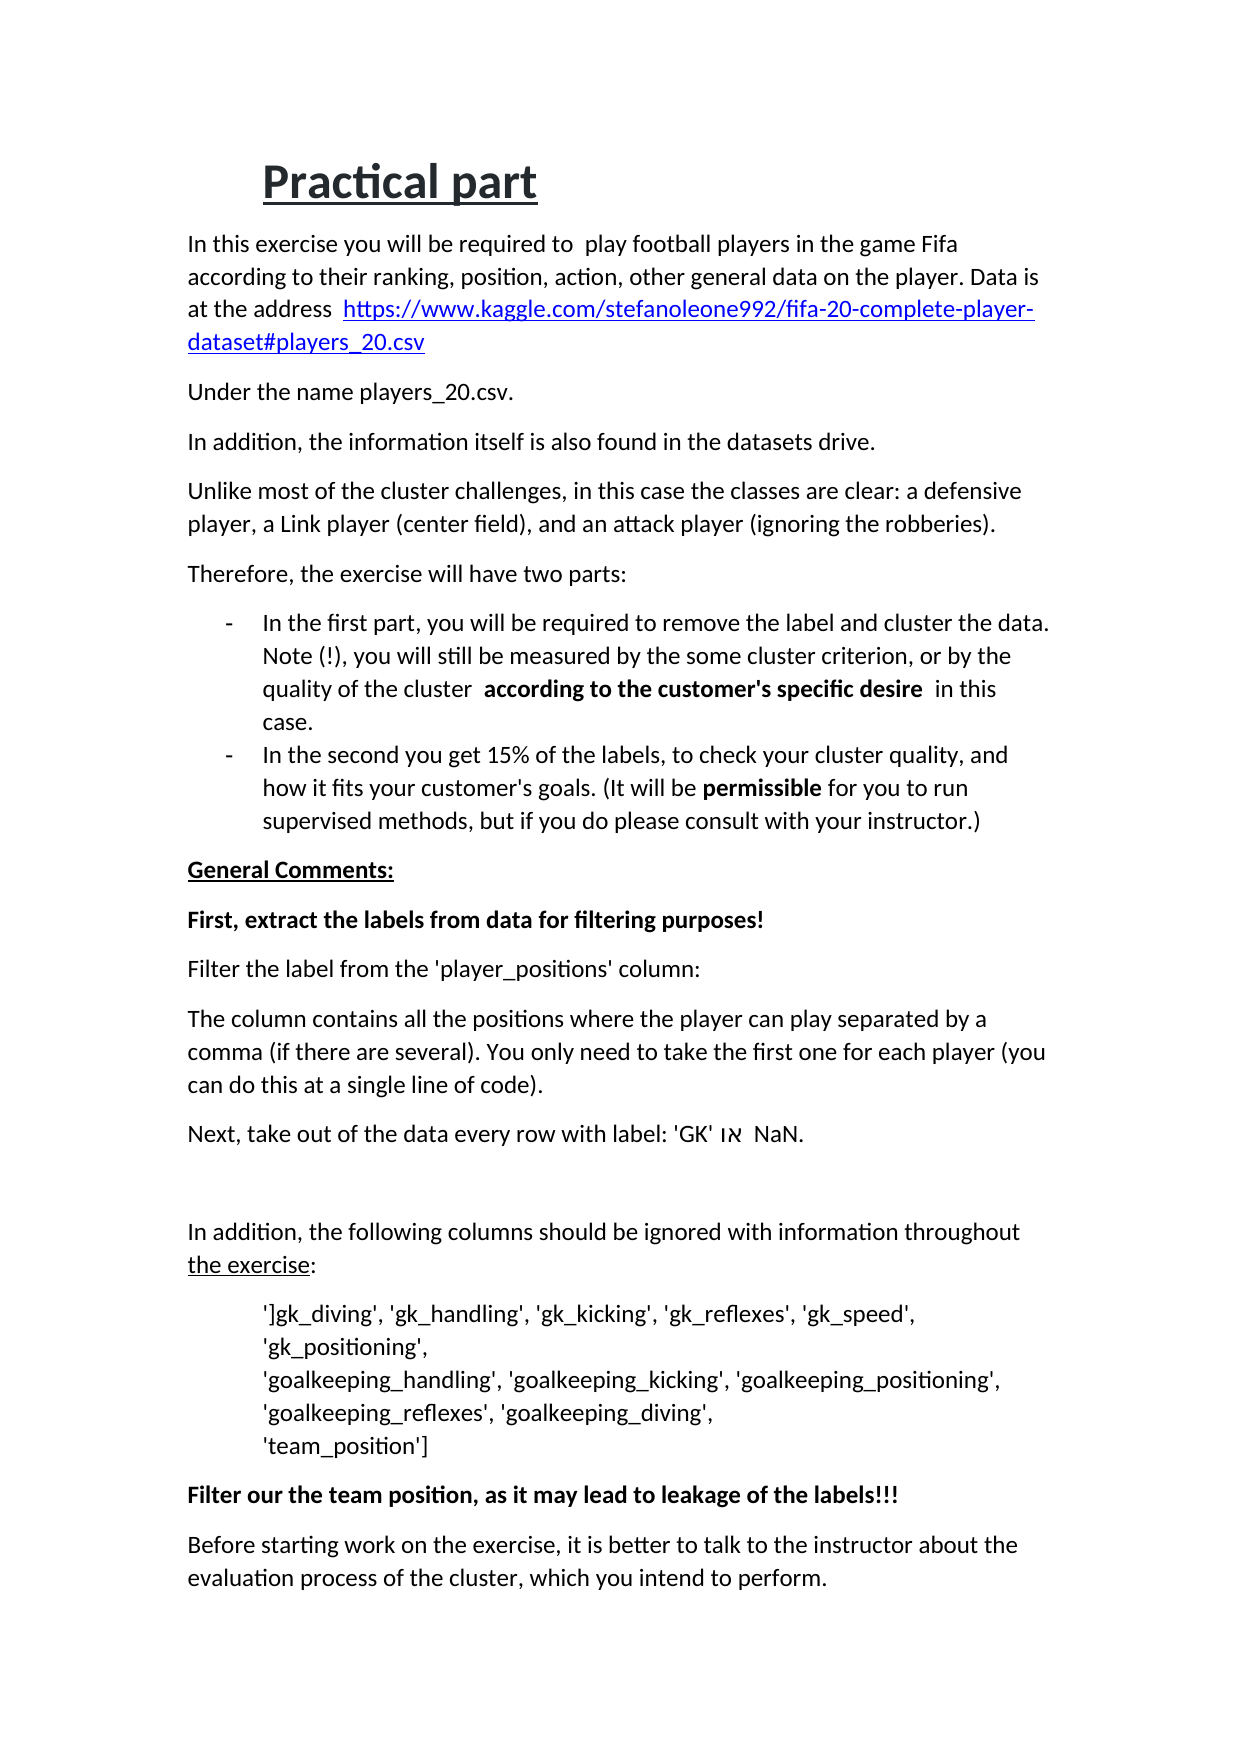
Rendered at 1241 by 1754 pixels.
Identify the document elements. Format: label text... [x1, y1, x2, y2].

text 'team_position'] [262, 1430, 1053, 1461]
text Next, take out of the data every row with label: 'GK' או NaN. [187, 1118, 1053, 1149]
text General Comments: [187, 854, 1053, 885]
text ']gk_diving', 'gk_handling', 'gk_kicking', 'gk_reflexes', 'gk_speed', 'gk_positioning', [262, 1298, 1053, 1362]
text Filter the label from the 'player_positions' column: [187, 953, 1053, 984]
list In the second you get 15% of the labels, to check your cluster quality, and how it fits your customer's goals. (It will be permissible for you to run supervised methods, but if you do please consult with your instructor.) [225, 739, 1053, 835]
text In this exercise you will be required to play football players in the game Fifa according to their ranking, position, action, other general data on the player. Data is at the address https://www.kaggle.com/stefanoleone992/fifa-20-complete-player-dataset#players_20.csv [187, 228, 1053, 357]
text Under the name players_20.csv. [187, 376, 1053, 407]
text Unlike most of the cluster challenges, in this case the classes are clear: a defensive player, a Link player (center field), and an attack player (ignoring the robberies). [187, 475, 1053, 539]
text First, extract the labels from data for filtering purposes! [187, 904, 1053, 934]
text In addition, the following columns should be ignored with information throughout the exercise: [187, 1216, 1053, 1279]
text Before starting work on the exercise, it is better to talk to the instructor about the evaluation process of the cluster, which you intend to perform. [187, 1529, 1053, 1593]
text Therefore, the exercise will have two parts: [187, 558, 1053, 588]
text 'goalkeeping_handling', 'goalkeeping_kicking', 'goalkeeping_positioning', 'goalkeeping_reflexes', 'goalkeeping_diving', [262, 1364, 1053, 1428]
text Filter our the team position, as it may lead to leakage of the labels!!! [187, 1479, 1053, 1510]
text Practical part [262, 150, 1053, 211]
text The column contains all the positions where the player can play separated by a comma (if there are several). You only need to take the first one for each player (you can do this at a single line of code). [187, 1003, 1053, 1099]
text In addition, the information itself is also found in the datasets drive. [187, 426, 1053, 456]
list In the first part, you will be required to remove the label and cluster the data. Note (!), you will still be measured by the some cluster criterion, or by the quality of the cluster according to the customer's specific desire in this case. [225, 607, 1053, 737]
